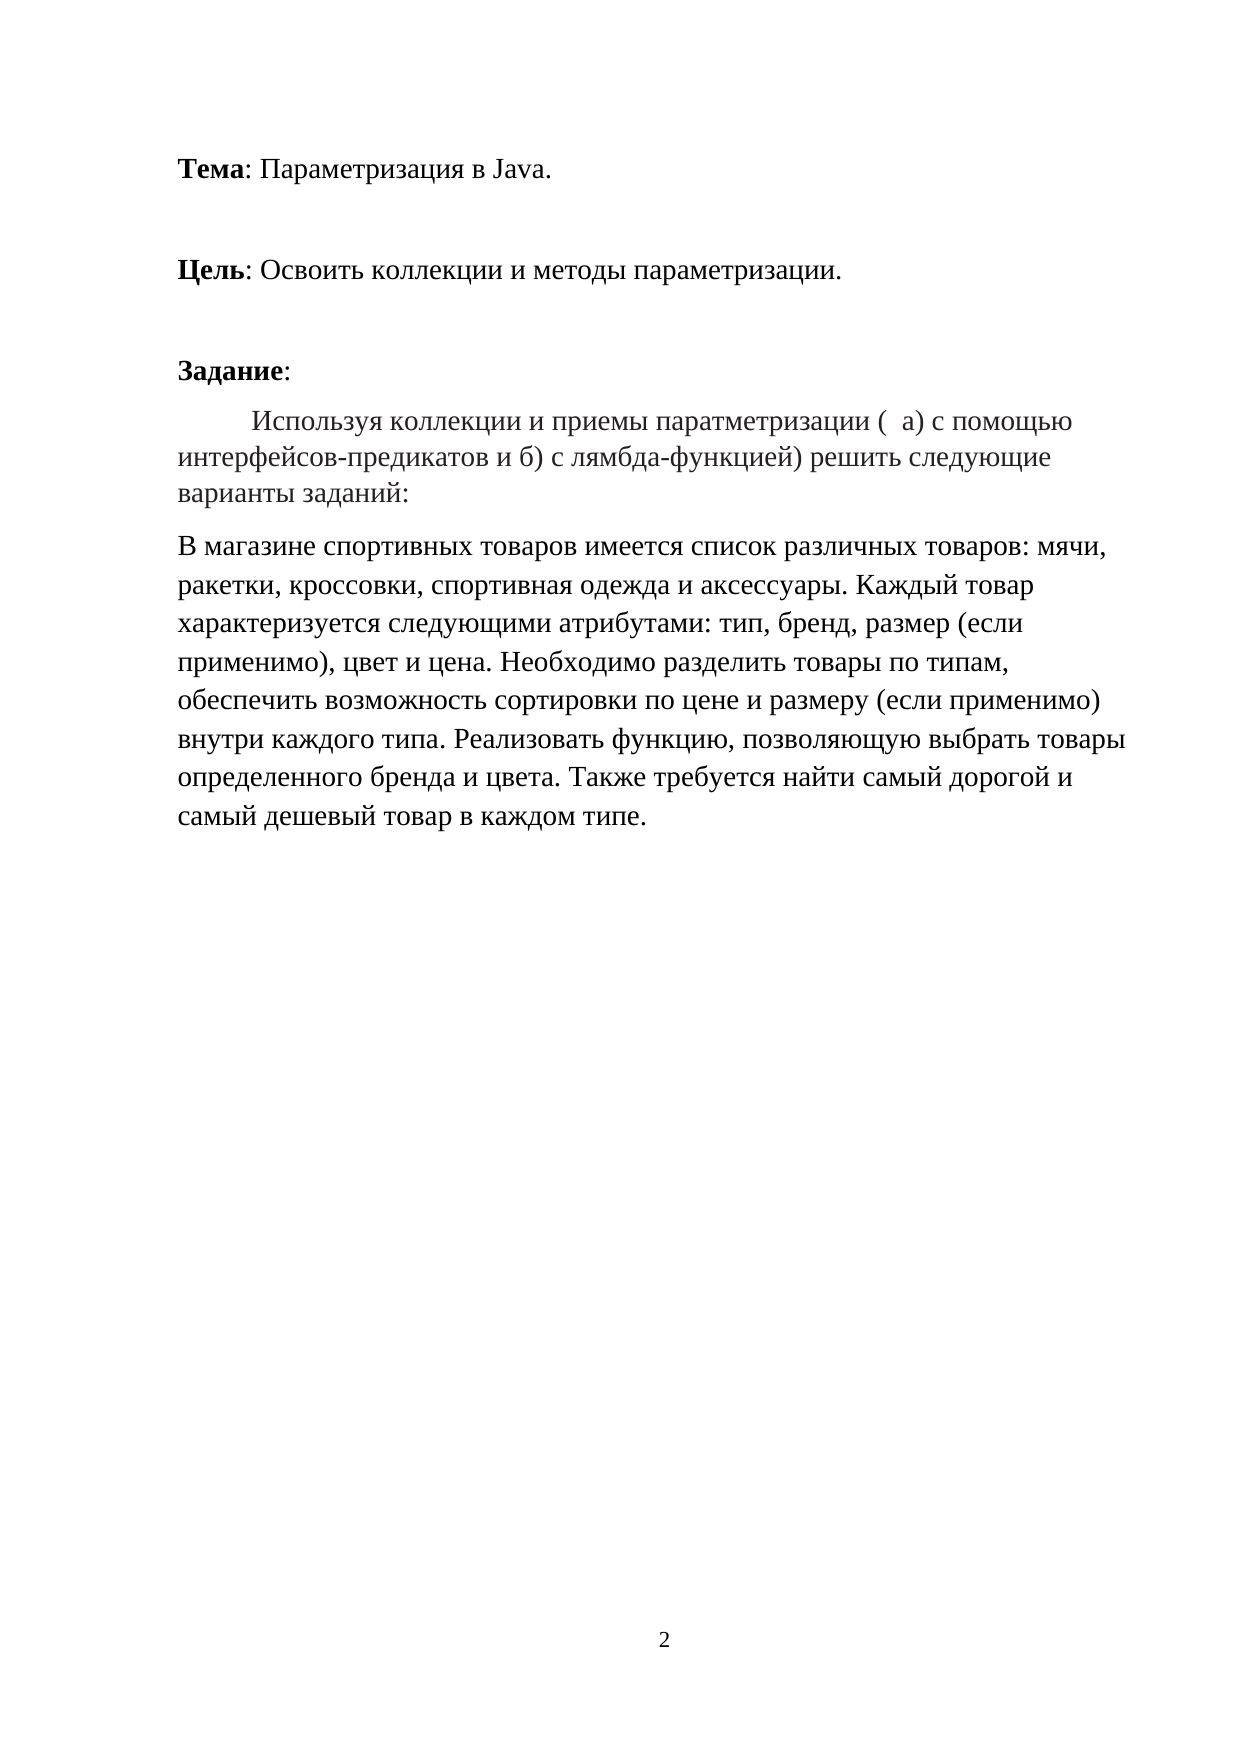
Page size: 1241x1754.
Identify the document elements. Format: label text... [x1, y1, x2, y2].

text Цель: Освоить коллекции и методы параметризации. [177, 252, 1152, 286]
text В магазине спортивных товаров имеется список различных товаров: мячи, ракетки, кроссовки, спортивная одежда и аксессуары. Каждый товар характеризуется следующими атрибутами: тип, бренд, размер (если применимо), цвет и цена. Необходимо разделить товары по типам, обеспечить возможность сортировки по цене и размеру (если применимо) внутри каждого типа. Реализовать функцию, позволяющую выбрать товары определенного бренда и цвета. Также требуется найти самый дорогой и самый дешевый товар в каждом типе. [177, 528, 1152, 832]
text Тема: Параметризация в Java. [177, 152, 1152, 185]
text Используя коллекции и приемы паратметризации ( а) с помощью интерфейсов-предикатов и б) с лямбда-функцией) решить следующие варианты заданий: [177, 403, 1152, 509]
text Задание: [177, 353, 1152, 386]
